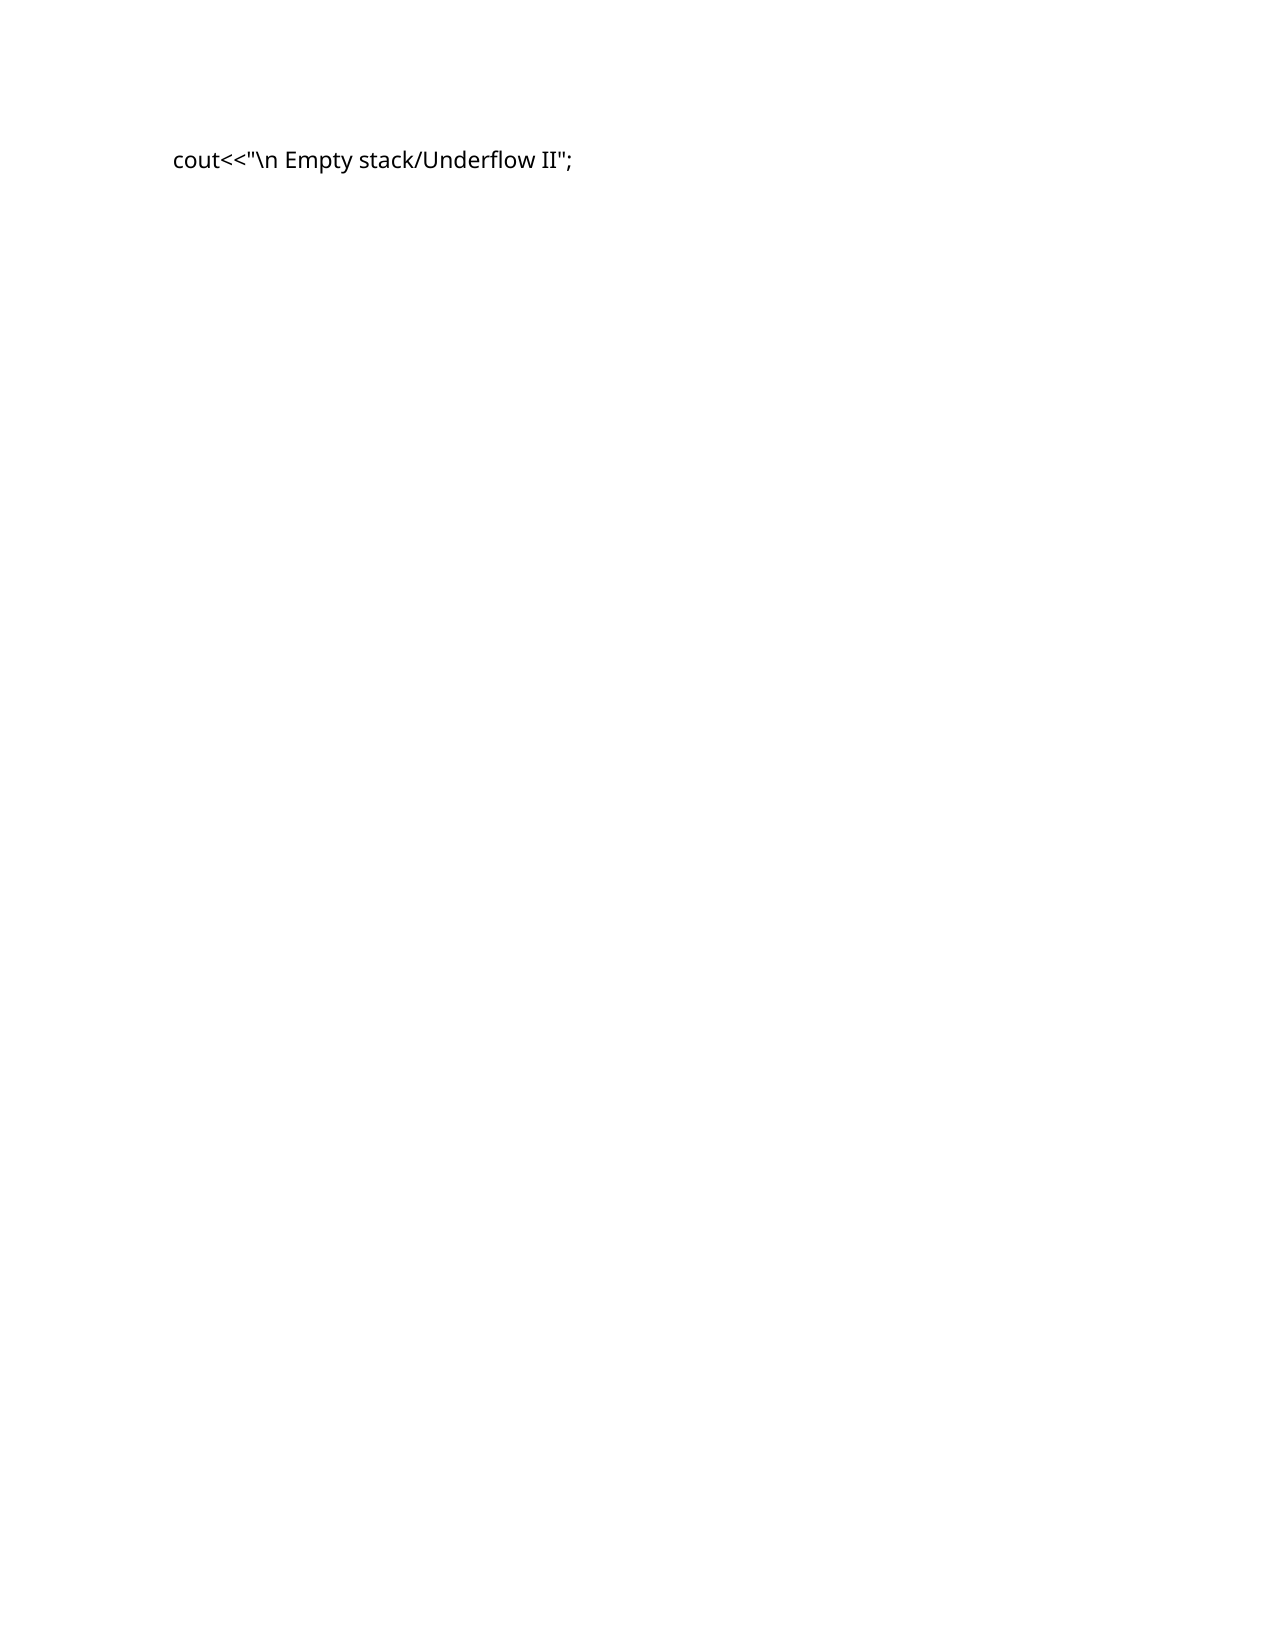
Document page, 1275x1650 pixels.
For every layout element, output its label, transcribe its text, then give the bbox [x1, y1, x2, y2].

text cout<<"\n Empty stack/Underflow II"; [173, 144, 1135, 175]
